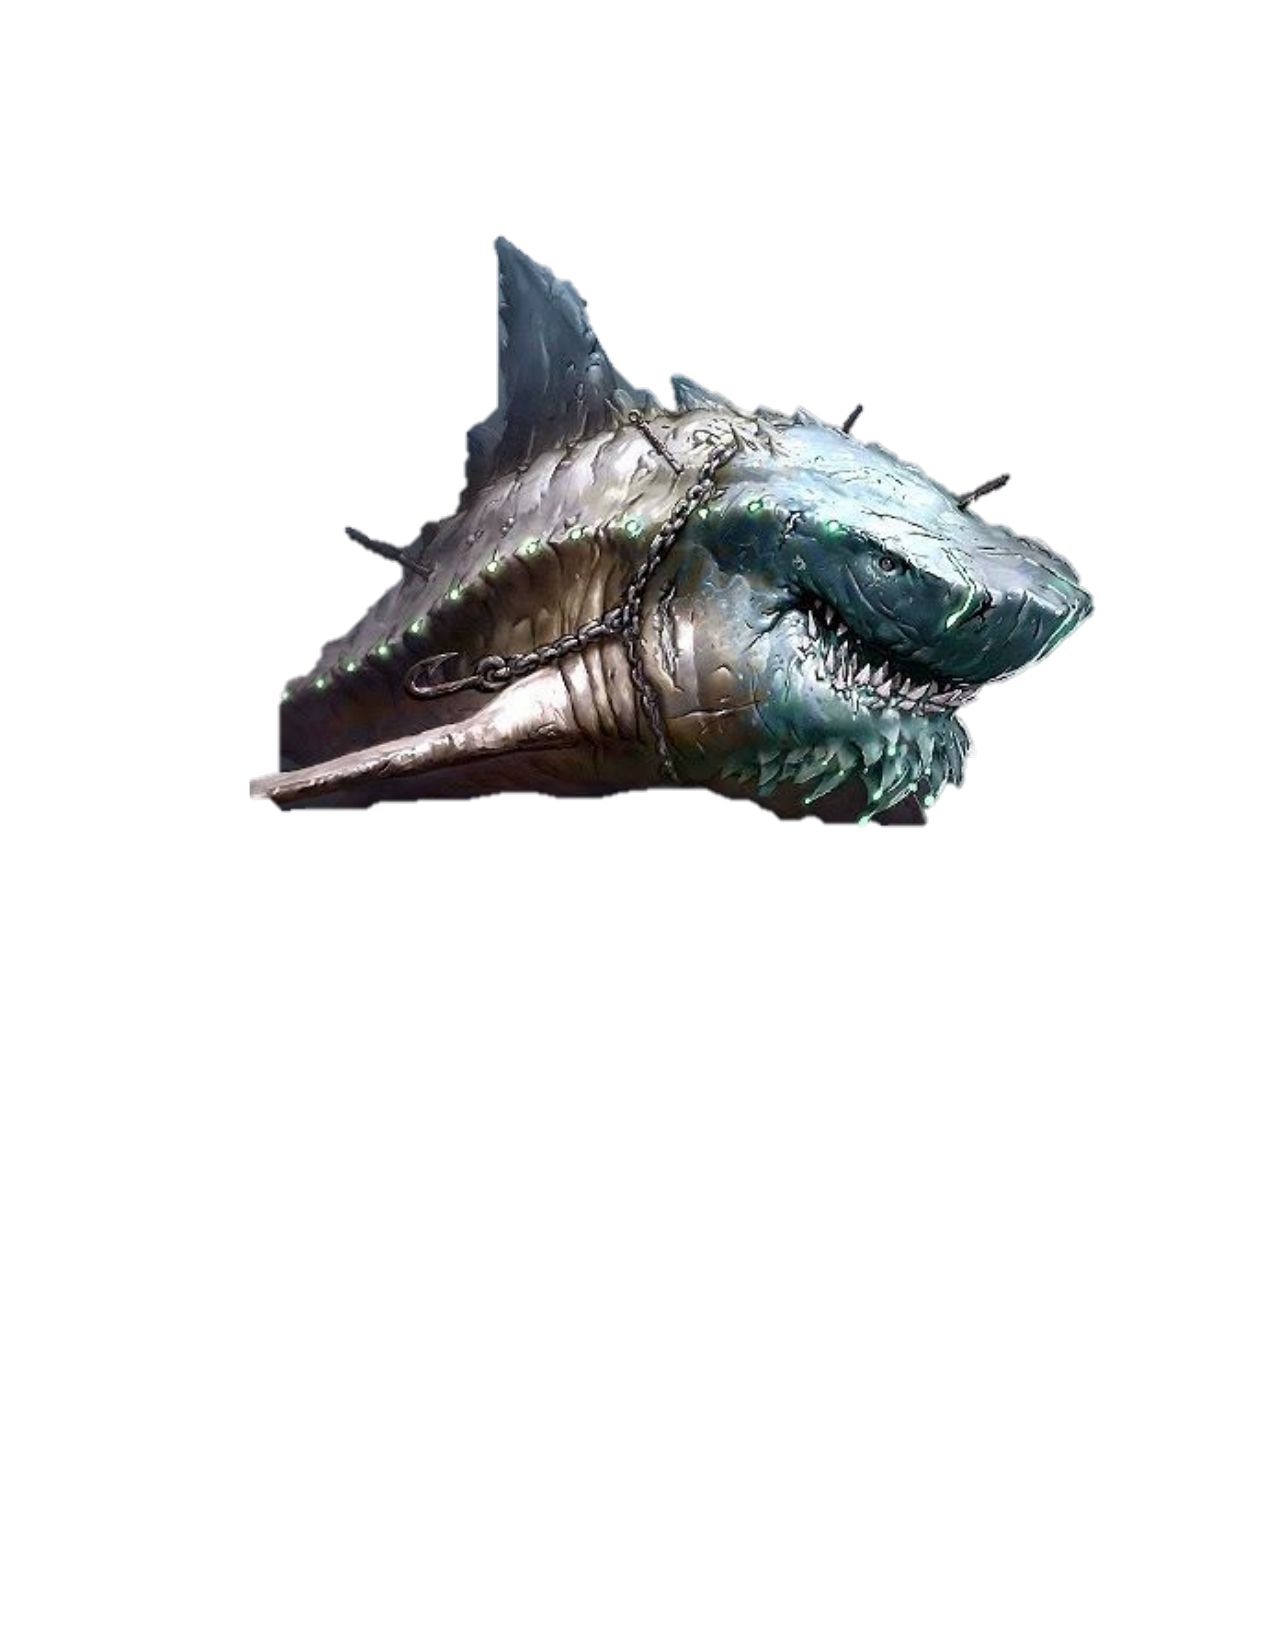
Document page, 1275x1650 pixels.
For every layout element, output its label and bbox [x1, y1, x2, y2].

picture [177, 147, 1098, 1067]
